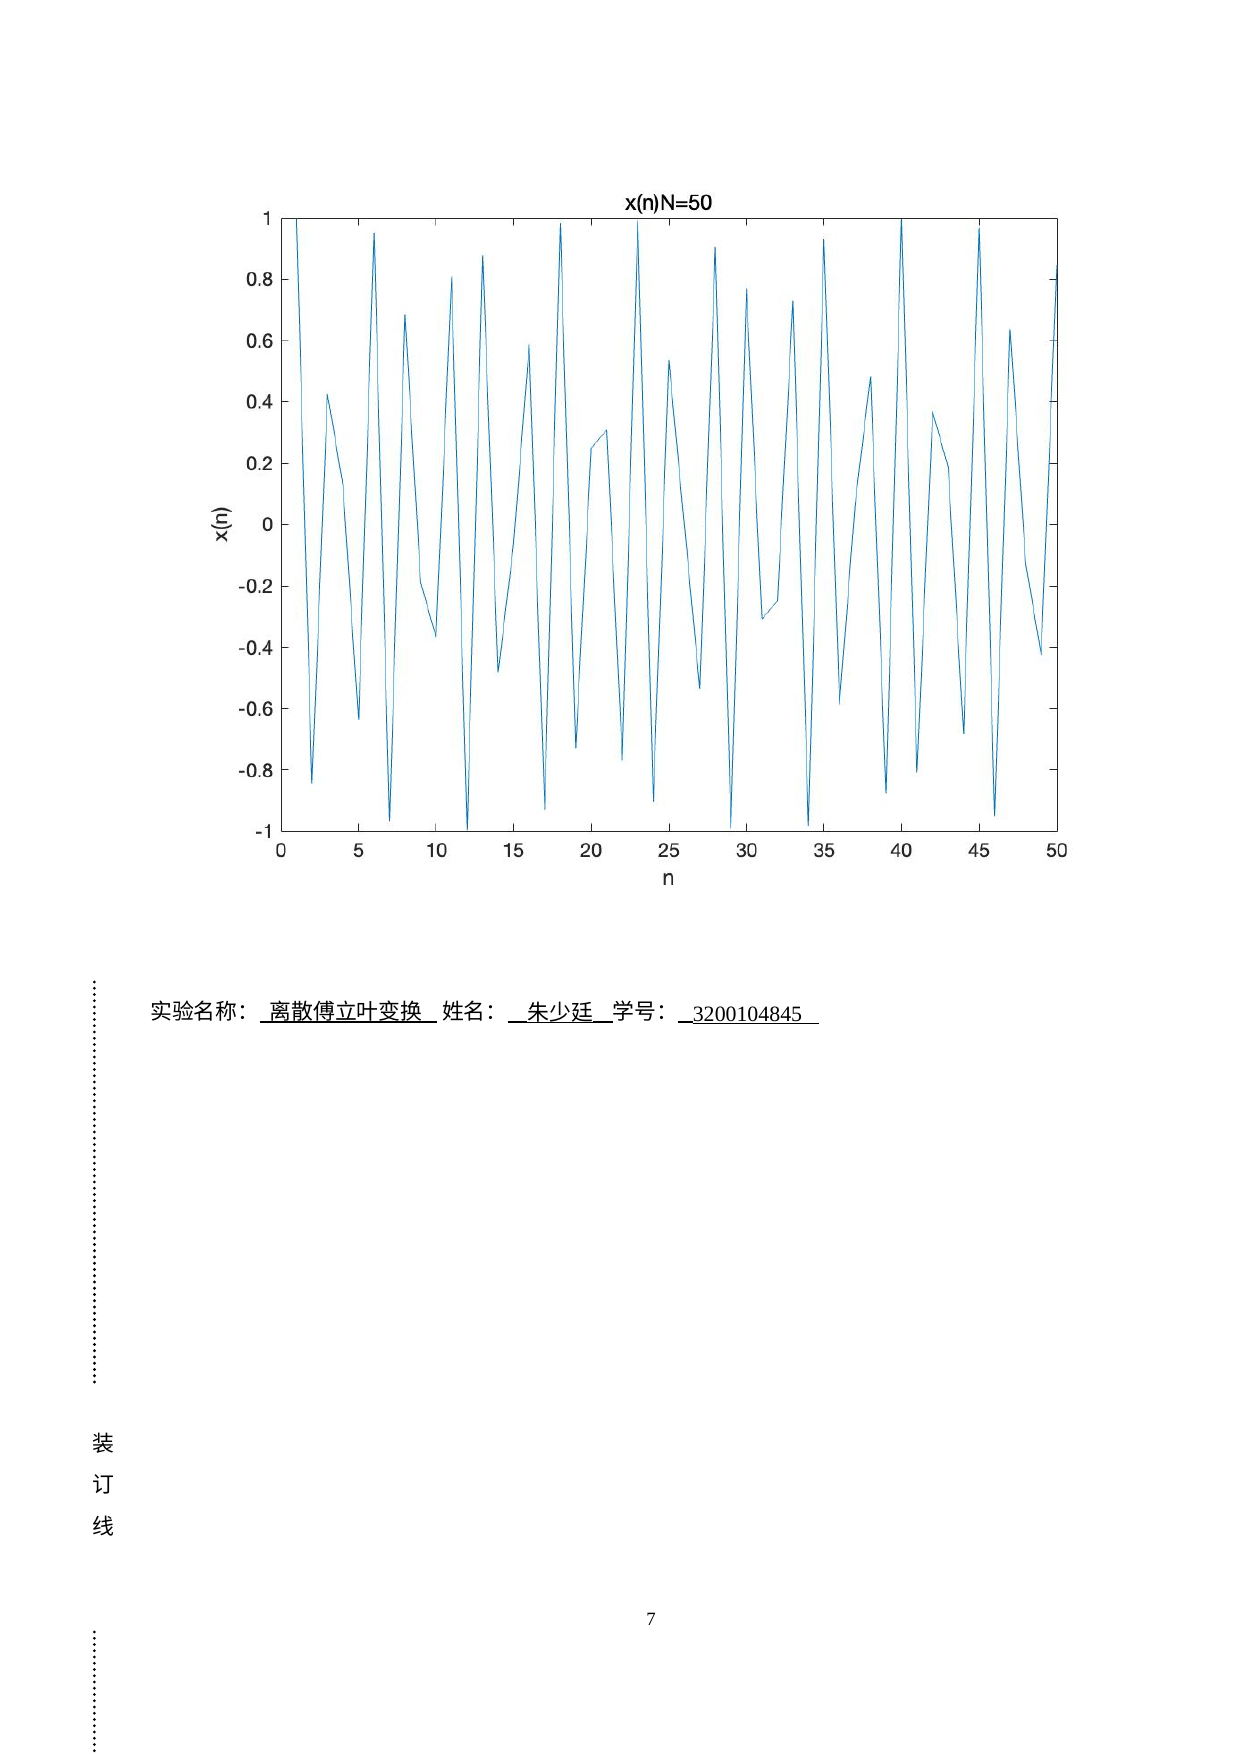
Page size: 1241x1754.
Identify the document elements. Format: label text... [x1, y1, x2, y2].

text 实验名称： 离散傅立叶变换 姓名： 朱少廷 学号： 3200104845 [150, 982, 1152, 1047]
picture [150, 162, 1151, 913]
